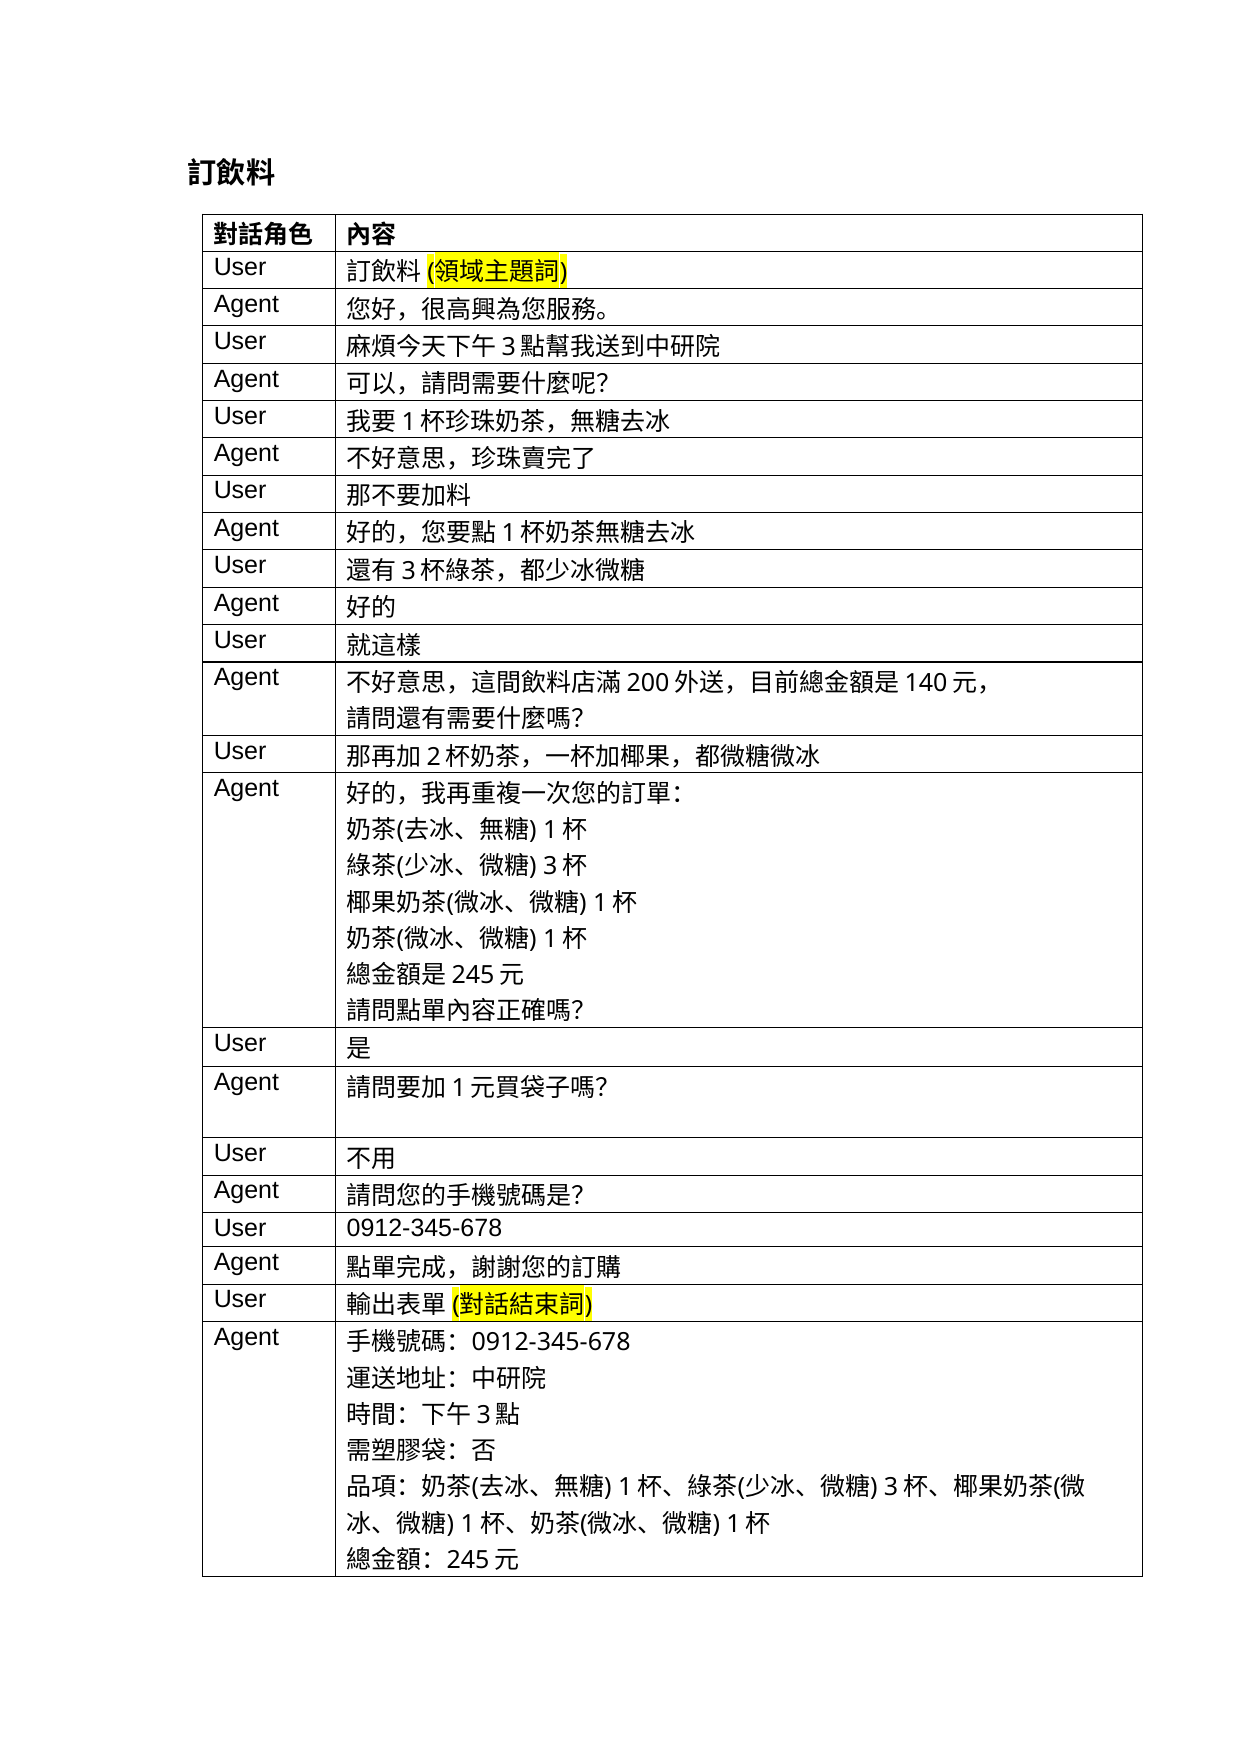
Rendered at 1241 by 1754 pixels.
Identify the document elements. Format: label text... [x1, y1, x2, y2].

table_cell 麻煩今天下午3點幫我送到中研院 [336, 326, 1142, 363]
table_cell 訂飲料 (領域主題詞) [336, 252, 435, 288]
table_cell Agent [203, 663, 335, 735]
table_cell 請問您的手機號碼是？ [336, 1176, 1142, 1212]
table_cell 請問要加1元買袋子嗎？ [336, 1067, 1142, 1137]
table_cell 0912-345-678 [336, 1213, 1142, 1246]
table_cell 不好意思，珍珠賣完了 [336, 438, 1142, 474]
table_cell User [203, 476, 335, 512]
table_cell 輸出表單 (對話結束詞) [336, 1285, 460, 1321]
table_cell User [203, 1285, 335, 1321]
table_cell 就這樣 [336, 625, 1142, 661]
table_cell 好的 [336, 588, 1142, 624]
table_cell 我要1杯珍珠奶茶，無糖去冰 [336, 401, 1142, 437]
table_header 對話角色 [203, 215, 335, 251]
table_header 內容 [336, 215, 1142, 251]
table_cell User [203, 736, 335, 772]
table_cell 可以，請問需要什麼呢？ [336, 364, 1142, 400]
table_cell User [203, 550, 335, 587]
table_cell Agent [203, 588, 335, 624]
table_cell 不用 [336, 1138, 1142, 1174]
table_cell Agent [203, 1322, 335, 1576]
table_cell Agent [203, 438, 335, 474]
table_cell 那再加2杯奶茶，一杯加椰果，都微糖微冰 [336, 736, 1142, 772]
table_cell 輸出表單 (對話結束詞) [584, 1285, 1142, 1321]
table_cell 您好，很高興為您服務。 [336, 289, 1142, 325]
table_cell 訂飲料 (領域主題詞) [559, 252, 1142, 288]
table_cell Agent [203, 1176, 335, 1212]
table_cell 點單完成，謝謝您的訂購 [336, 1247, 1142, 1283]
table_cell User [203, 401, 335, 437]
table_cell 還有3杯綠茶，都少冰微糖 [336, 550, 1142, 587]
table_cell Agent [203, 364, 335, 400]
table_cell User [203, 252, 335, 288]
table_cell 好的，我再重複一次您的訂單： 奶茶(去冰、無糖) 1杯 綠茶(少冰、微糖) 3杯 椰果奶茶(微冰、微糖) 1杯 奶茶(微冰、微糖) 1杯 總金額是245元 請問點單內容正確嗎？ [336, 773, 1142, 1027]
table_cell Agent [203, 1247, 335, 1283]
table_cell 不好意思，這間飲料店滿200外送，目前總金額是140元， 請問還有需要什麼嗎？ [336, 663, 1142, 735]
table_cell User [203, 625, 335, 661]
table_cell 手機號碼：0912-345-678 運送地址：中研院 時間：下午3點 需塑膠袋：否 品項：奶茶(去冰、無糖) 1杯、綠茶(少冰、微糖) 3杯、椰果奶茶(微冰、微糖) 1杯、奶茶(微冰、微糖) 1杯 總金額：245元 [336, 1322, 1142, 1576]
table_cell User [203, 326, 335, 363]
table_cell 是 [336, 1028, 1142, 1066]
text 訂飲料 [187, 150, 1053, 192]
table_cell User [203, 1213, 335, 1246]
table_cell User [203, 1028, 335, 1066]
table_cell Agent [203, 773, 335, 1027]
table_cell 那不要加料 [336, 476, 1142, 512]
table_cell Agent [203, 1067, 335, 1137]
table_cell Agent [203, 289, 335, 325]
table_cell Agent [203, 513, 335, 549]
table_cell User [203, 1138, 335, 1174]
table_cell 好的，您要點1杯奶茶無糖去冰 [336, 513, 1142, 549]
